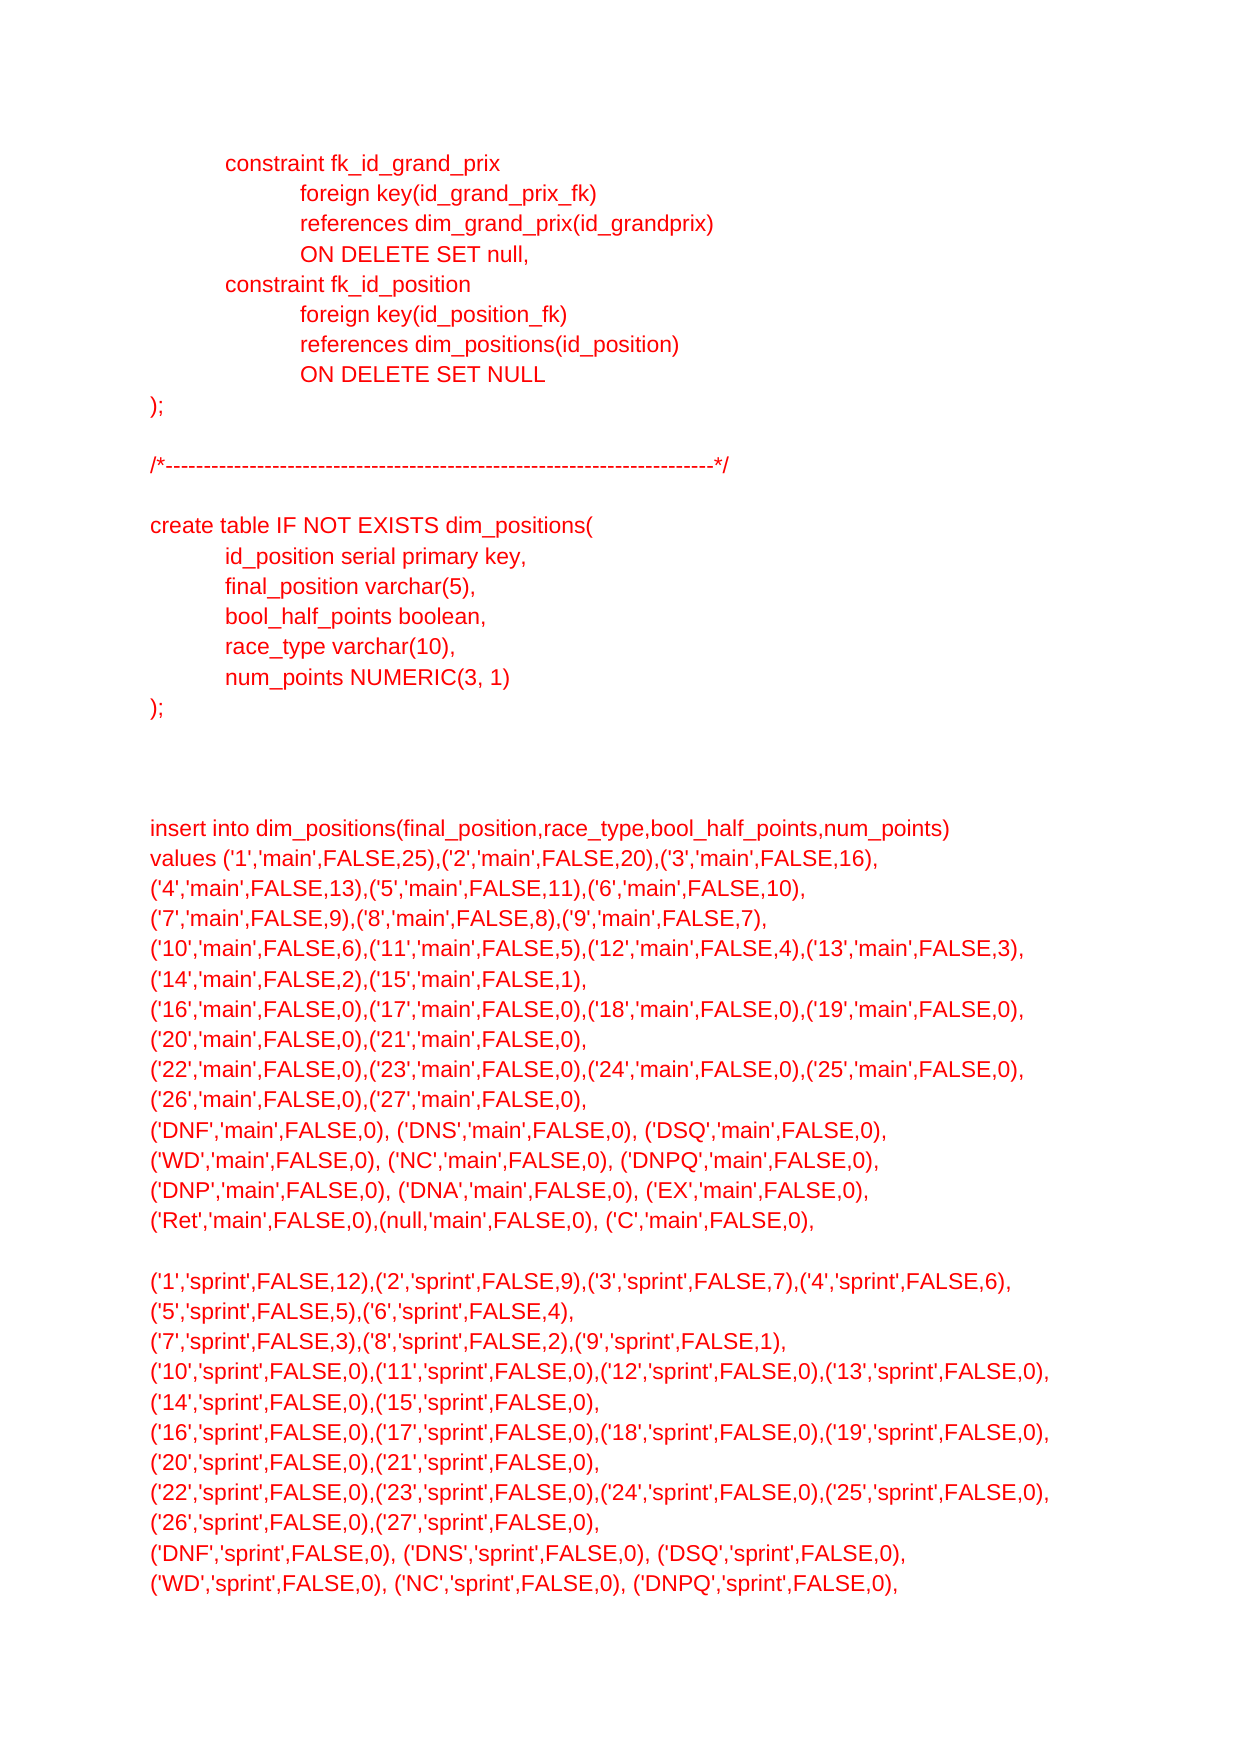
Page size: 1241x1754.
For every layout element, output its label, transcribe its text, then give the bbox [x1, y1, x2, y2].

text ON DELETE SET NULL [150, 361, 1090, 388]
text ('7','sprint',FALSE,3),('8','sprint',FALSE,2),('9','sprint',FALSE,1), [150, 1328, 1090, 1354]
text id_position serial primary key, [150, 543, 1090, 569]
text constraint fk_id_position [150, 271, 1090, 297]
text ('7','main',FALSE,9),('8','main',FALSE,8),('9','main',FALSE,7), [150, 905, 1090, 932]
text ('22','main',FALSE,0),('23','main',FALSE,0),('24','main',FALSE,0),('25','main',FALSE,0),('26','main',FALSE,0),('27','main',FALSE,0), [150, 1056, 1090, 1113]
text constraint fk_id_grand_prix [150, 150, 1090, 176]
text ('22','sprint',FALSE,0),('23','sprint',FALSE,0),('24','sprint',FALSE,0),('25','sprint',FALSE,0),('26','sprint',FALSE,0),('27','sprint',FALSE,0), [150, 1479, 1090, 1536]
text ('DNF','main',FALSE,0), ('DNS','main',FALSE,0), ('DSQ','main',FALSE,0), [150, 1117, 1090, 1143]
text ('10','main',FALSE,6),('11','main',FALSE,5),('12','main',FALSE,4),('13','main',FALSE,3),('14','main',FALSE,2),('15','main',FALSE,1), [150, 935, 1090, 992]
text insert into dim_positions(final_position,race_type,bool_half_points,num_points) [150, 814, 1090, 841]
text ('WD','main',FALSE,0), ('NC','main',FALSE,0), ('DNPQ','main',FALSE,0), [150, 1147, 1090, 1173]
text ('1','sprint',FALSE,12),('2','sprint',FALSE,9),('3','sprint',FALSE,7),('4','sprint',FALSE,6),('5','sprint',FALSE,5),('6','sprint',FALSE,4), [150, 1268, 1090, 1324]
text ); [150, 694, 1090, 720]
text references dim_positions(id_position) [150, 331, 1090, 358]
text ('16','sprint',FALSE,0),('17','sprint',FALSE,0),('18','sprint',FALSE,0),('19','sprint',FALSE,0),('20','sprint',FALSE,0),('21','sprint',FALSE,0), [150, 1419, 1090, 1475]
text final_position varchar(5), [150, 573, 1090, 599]
text num_points NUMERIC(3, 1) [150, 663, 1090, 690]
text foreign key(id_grand_prix_fk) [150, 180, 1090, 207]
text race_type varchar(10), [150, 633, 1090, 660]
text /*------------------------------------------------------------------------*/ [150, 452, 1090, 478]
text ('16','main',FALSE,0),('17','main',FALSE,0),('18','main',FALSE,0),('19','main',FALSE,0),('20','main',FALSE,0),('21','main',FALSE,0), [150, 996, 1090, 1052]
text ); [150, 392, 1090, 418]
text bool_half_points boolean, [150, 603, 1090, 629]
text values ('1','main',FALSE,25),('2','main',FALSE,20),('3','main',FALSE,16),('4','main',FALSE,13),('5','main',FALSE,11),('6','main',FALSE,10), [150, 845, 1090, 901]
text ('WD','sprint',FALSE,0), ('NC','sprint',FALSE,0), ('DNPQ','sprint',FALSE,0), [150, 1570, 1090, 1596]
text foreign key(id_position_fk) [150, 301, 1090, 327]
text ON DELETE SET null, [150, 241, 1090, 267]
text ('DNF','sprint',FALSE,0), ('DNS','sprint',FALSE,0), ('DSQ','sprint',FALSE,0), [150, 1539, 1090, 1566]
text create table IF NOT EXISTS dim_positions( [150, 512, 1090, 539]
text ('10','sprint',FALSE,0),('11','sprint',FALSE,0),('12','sprint',FALSE,0),('13','sprint',FALSE,0),('14','sprint',FALSE,0),('15','sprint',FALSE,0), [150, 1358, 1090, 1415]
text ('DNP','main',FALSE,0), ('DNA','main',FALSE,0), ('EX','main',FALSE,0), ('Ret','main',FALSE,0),(null,'main',FALSE,0), ('C','main',FALSE,0), [150, 1177, 1090, 1234]
text references dim_grand_prix(id_grandprix) [150, 210, 1090, 237]
